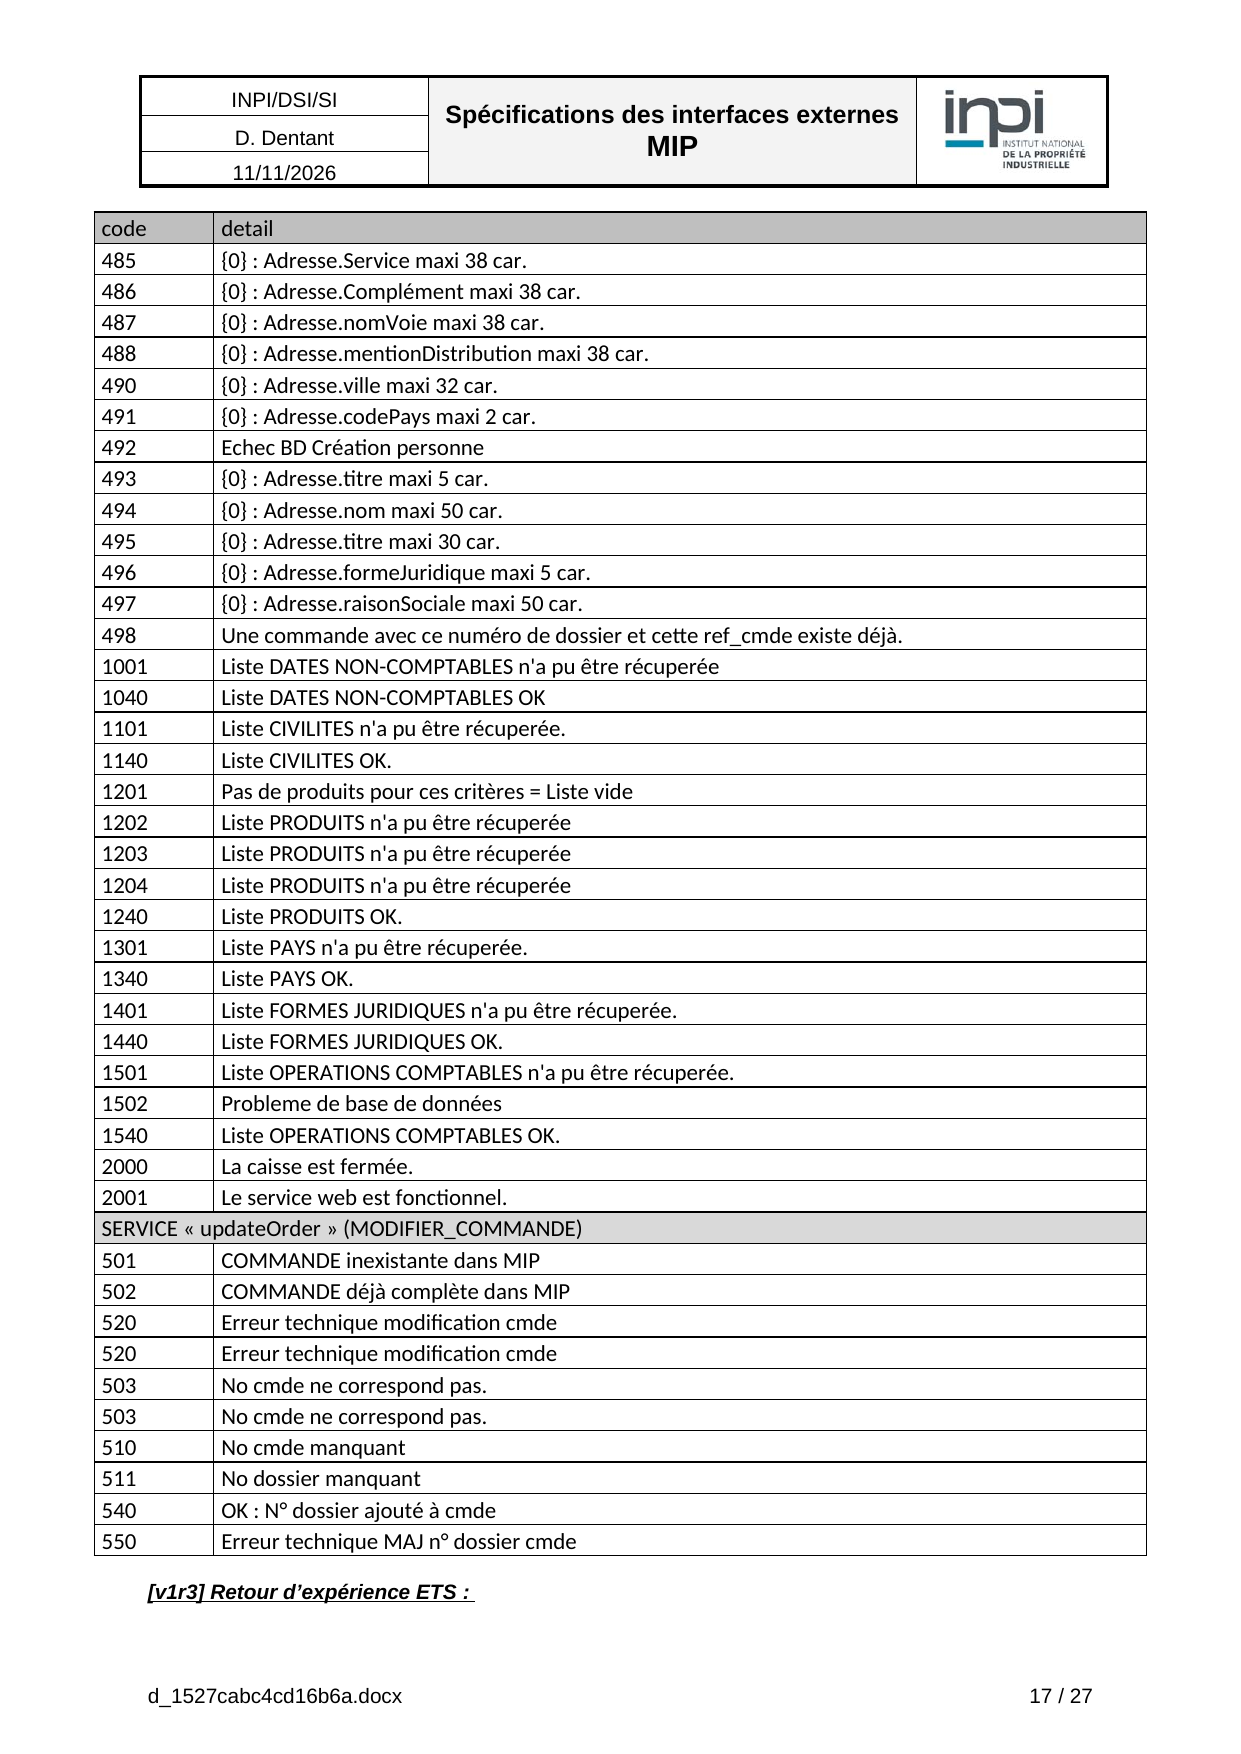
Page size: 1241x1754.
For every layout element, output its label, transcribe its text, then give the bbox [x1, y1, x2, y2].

table_cell Liste OPERATIONS COMPTABLES n'a pu être récuperée. [214, 1056, 1146, 1086]
table_cell 1501 [95, 1056, 213, 1086]
table_cell Liste OPERATIONS COMPTABLES OK. [214, 1119, 1146, 1149]
table_cell 1301 [95, 931, 213, 961]
table_cell 510 [95, 1431, 213, 1461]
table_cell {0} : Adresse.codePays maxi 2 car. [214, 400, 1146, 430]
table_cell 488 [95, 338, 213, 368]
table_cell 2001 [95, 1181, 213, 1211]
table_cell Le service web est fonctionnel. [214, 1181, 1146, 1211]
table_cell COMMANDE déjà complète dans MIP [214, 1275, 1146, 1305]
table_cell 503 [95, 1400, 213, 1430]
table_cell OK : N° dossier ajouté à cmde [214, 1494, 1146, 1524]
table_cell 1502 [95, 1088, 213, 1118]
table_cell 492 [95, 431, 213, 461]
table_cell Liste PRODUITS n'a pu être récuperée [214, 838, 1146, 868]
table_cell 1101 [95, 713, 213, 743]
table_cell 1040 [95, 681, 213, 711]
table_cell SERVICE « updateOrder » (MODIFIER_COMMANDE) [95, 1213, 1146, 1243]
table_cell {0} : Adresse.nomVoie maxi 38 car. [214, 306, 1146, 336]
table_cell 494 [95, 494, 213, 524]
table_cell No cmde manquant [214, 1431, 1146, 1461]
table_cell Liste PRODUITS n'a pu être récuperée [214, 869, 1146, 899]
table_cell No cmde ne correspond pas. [214, 1400, 1146, 1430]
table_cell 493 [95, 463, 213, 493]
table_cell 1340 [95, 963, 213, 993]
table_cell Liste FORMES JURIDIQUES n'a pu être récuperée. [214, 994, 1146, 1024]
table_cell Liste PAYS OK. [214, 963, 1146, 993]
table_cell COMMANDE inexistante dans MIP [214, 1244, 1146, 1274]
table_cell {0} : Adresse.raisonSociale maxi 50 car. [214, 588, 1146, 618]
table_cell Liste CIVILITES n'a pu être récuperée. [214, 713, 1146, 743]
table_header code [95, 213, 213, 243]
table_cell 501 [95, 1244, 213, 1274]
table_cell 550 [95, 1525, 213, 1555]
table_cell 1540 [95, 1119, 213, 1149]
table_cell 490 [95, 369, 213, 399]
table_cell 1240 [95, 900, 213, 930]
table_cell {0} : Adresse.Service maxi 38 car. [214, 244, 1146, 274]
table_cell {0} : Adresse.mentionDistribution maxi 38 car. [214, 338, 1146, 368]
table_cell {0} : Adresse.titre maxi 5 car. [214, 463, 1146, 493]
table_cell No cmde ne correspond pas. [214, 1369, 1146, 1399]
table_cell 1202 [95, 806, 213, 836]
table_cell 503 [95, 1369, 213, 1399]
table_cell Une commande avec ce numéro de dossier et cette ref_cmde existe déjà. [214, 619, 1146, 649]
table_cell 495 [95, 525, 213, 555]
text [v1r3] Retour d’expérience ETS : [148, 1580, 1092, 1604]
table_cell 1001 [95, 650, 213, 680]
table_cell La caisse est fermée. [214, 1150, 1146, 1180]
table_cell Liste DATES NON-COMPTABLES n'a pu être récuperée [214, 650, 1146, 680]
table_cell {0} : Adresse.formeJuridique maxi 5 car. [214, 556, 1146, 586]
table_cell 520 [95, 1338, 213, 1368]
table_cell 1440 [95, 1025, 213, 1055]
table_cell Liste CIVILITES OK. [214, 744, 1146, 774]
table_cell Liste DATES NON-COMPTABLES OK [214, 681, 1146, 711]
table_cell {0} : Adresse.ville maxi 32 car. [214, 369, 1146, 399]
table_cell {0} : Adresse.titre maxi 30 car. [214, 525, 1146, 555]
table_cell 498 [95, 619, 213, 649]
table_cell 486 [95, 275, 213, 305]
table_cell 2000 [95, 1150, 213, 1180]
table_cell No dossier manquant [214, 1463, 1146, 1493]
table_cell Echec BD Création personne [214, 431, 1146, 461]
table_cell 1140 [95, 744, 213, 774]
table_cell 1204 [95, 869, 213, 899]
table_cell 502 [95, 1275, 213, 1305]
table_cell {0} : Adresse.nom maxi 50 car. [214, 494, 1146, 524]
table_cell Pas de produits pour ces critères = Liste vide [214, 775, 1146, 805]
table_cell 496 [95, 556, 213, 586]
table_cell 1203 [95, 838, 213, 868]
table_cell 497 [95, 588, 213, 618]
table_cell Liste PRODUITS n'a pu être récuperée [214, 806, 1146, 836]
table_header detail [214, 213, 1146, 243]
table_cell Liste FORMES JURIDIQUES OK. [214, 1025, 1146, 1055]
table_cell {0} : Adresse.Complément maxi 38 car. [214, 275, 1146, 305]
table_cell 485 [95, 244, 213, 274]
table_cell 487 [95, 306, 213, 336]
table_cell 520 [95, 1306, 213, 1336]
table_cell Liste PAYS n'a pu être récuperée. [214, 931, 1146, 961]
table_cell Erreur technique modification cmde [214, 1306, 1146, 1336]
table_cell Probleme de base de données [214, 1088, 1146, 1118]
picture [932, 82, 1092, 181]
table_cell Erreur technique MAJ n° dossier cmde [214, 1525, 1146, 1555]
table_cell Erreur technique modification cmde [214, 1338, 1146, 1368]
table_cell 1401 [95, 994, 213, 1024]
table_cell Liste PRODUITS OK. [214, 900, 1146, 930]
table_cell 540 [95, 1494, 213, 1524]
table_cell 1201 [95, 775, 213, 805]
table_cell 491 [95, 400, 213, 430]
table_cell 511 [95, 1463, 213, 1493]
